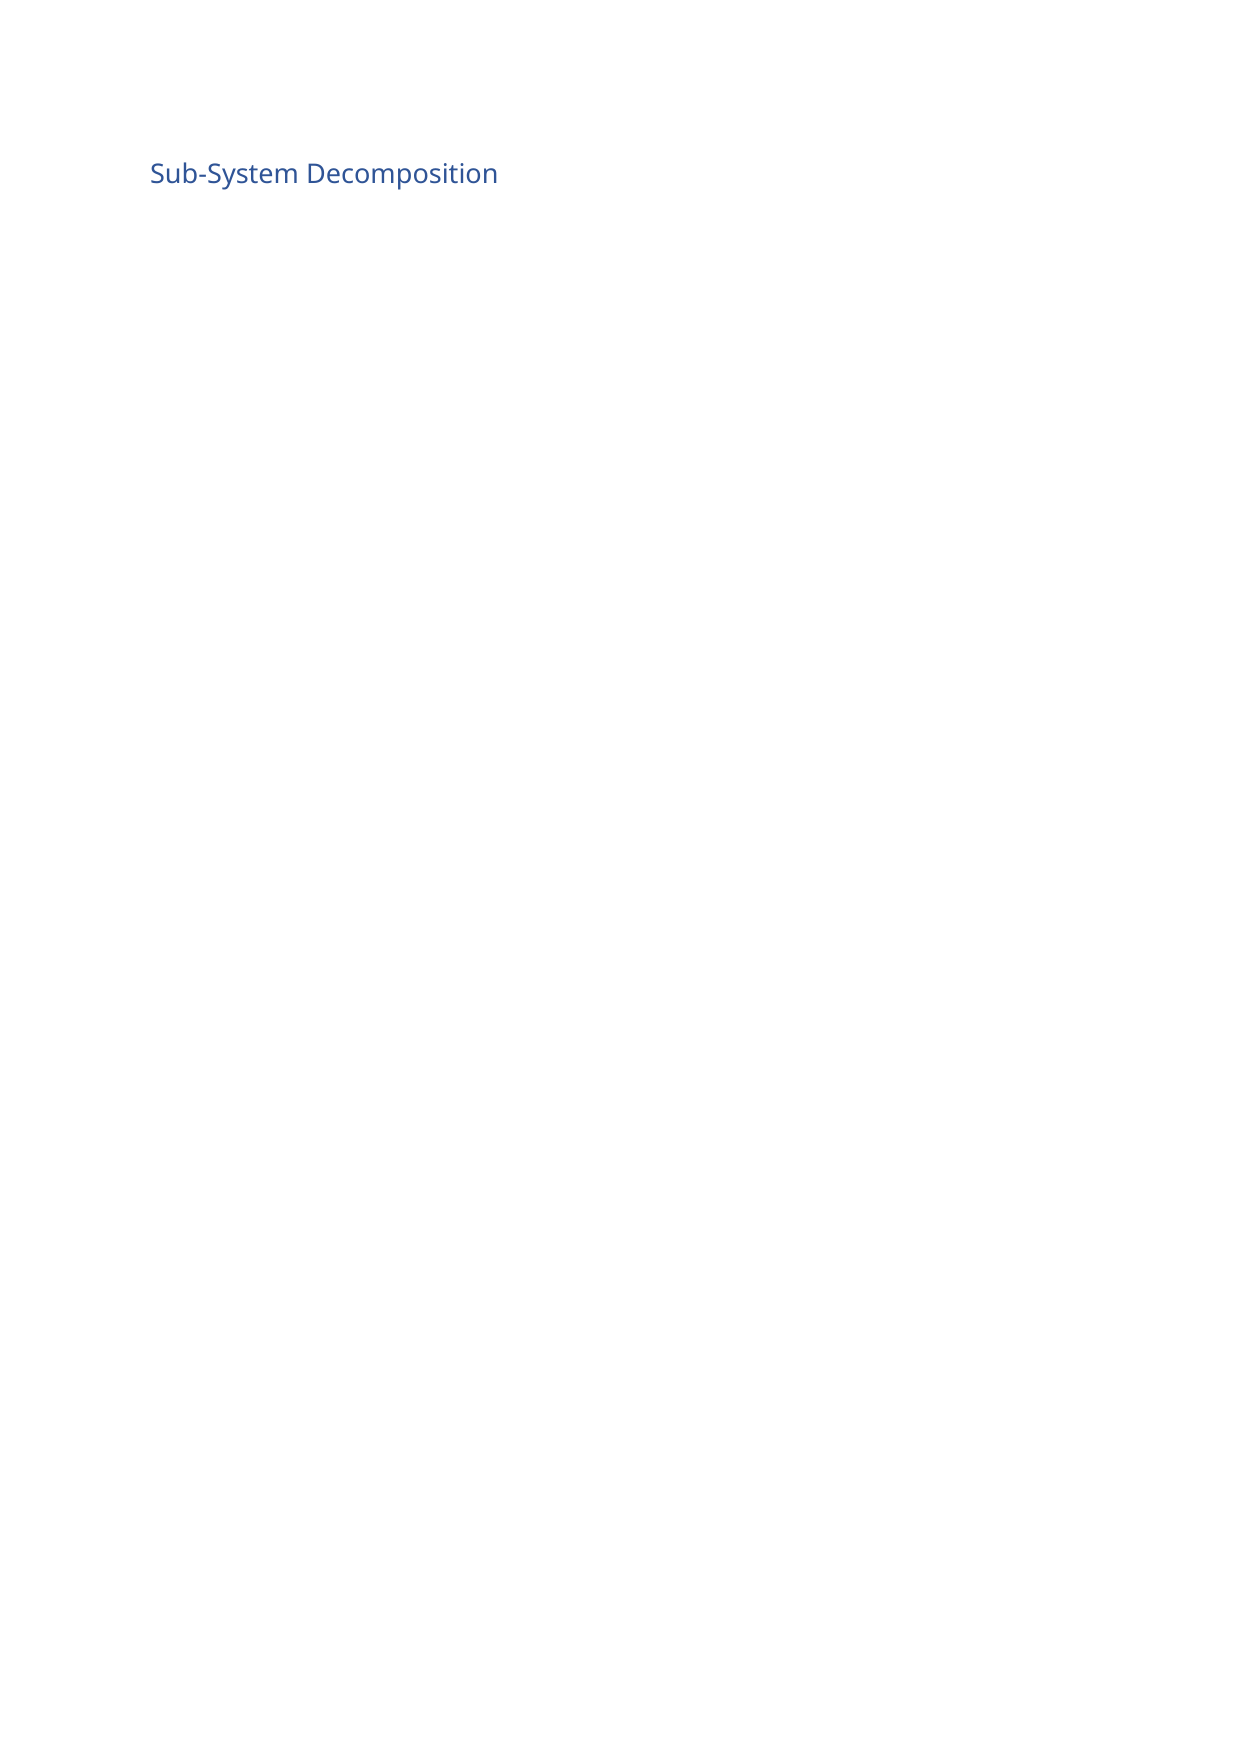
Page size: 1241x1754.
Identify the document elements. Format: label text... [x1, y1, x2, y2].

subtitle Sub-System Decomposition [150, 154, 1090, 191]
